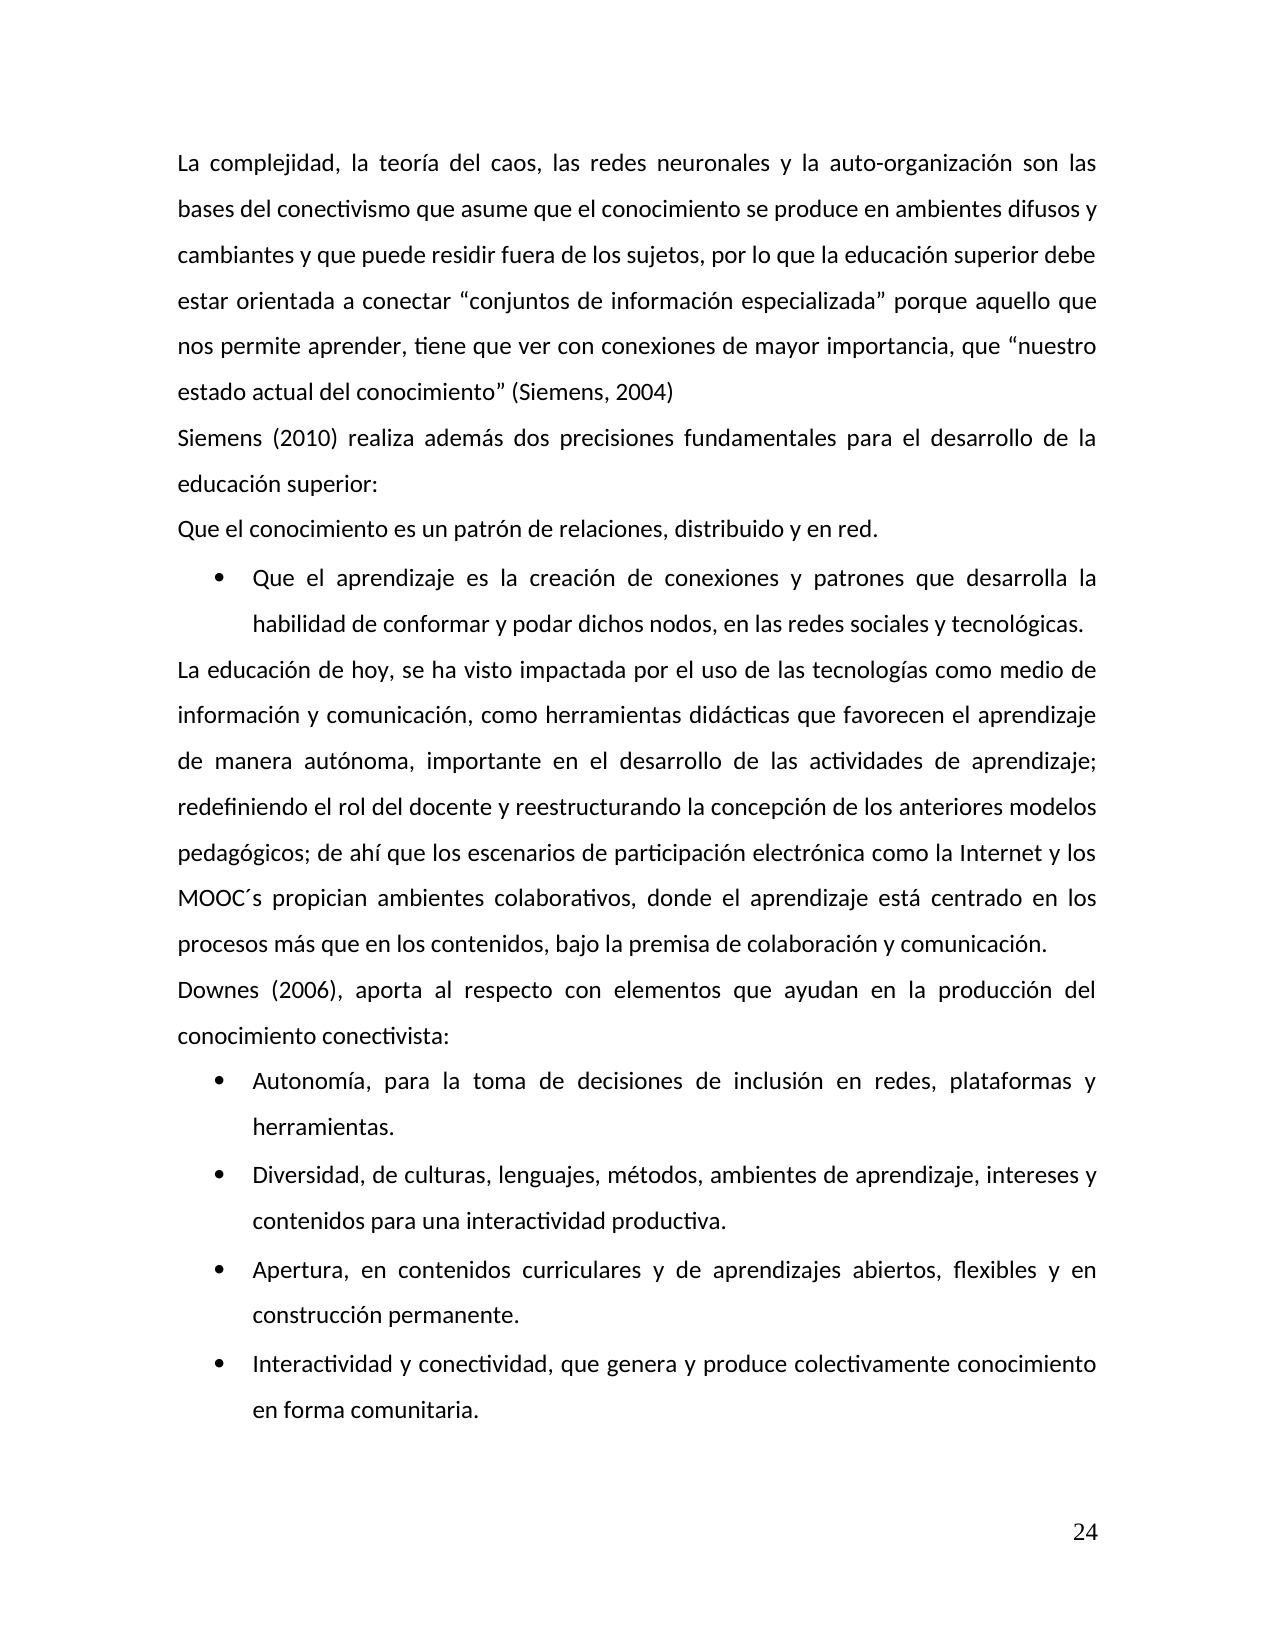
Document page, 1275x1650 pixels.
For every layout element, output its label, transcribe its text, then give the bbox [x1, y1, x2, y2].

text Que el conocimiento es un patrón de relaciones, distribuido y en red. [177, 513, 1098, 544]
text Siemens (2010) realiza además dos precisiones fundamentales para el desarrollo de la educación superior: [177, 422, 1098, 498]
list Interactividad y conectividad, que genera y produce colectivamente conocimiento en forma comunitaria. [215, 1348, 1098, 1424]
text La educación de hoy, se ha visto impactada por el uso de las tecnologías como medio de información y comunicación, como herramientas didácticas que favorecen el aprendizaje de manera autónoma, importante en el desarrollo de las actividades de aprendizaje; redefiniendo el rol del docente y reestructurando la concepción de los anteriores modelos pedagógicos; de ahí que los escenarios de participación electrónica como la Internet y los MOOC´s propician ambientes colaborativos, donde el aprendizaje está centrado en los procesos más que en los contenidos, bajo la premisa de colaboración y comunicación. [177, 654, 1098, 959]
list Autonomía, para la toma de decisiones de inclusión en redes, plataformas y herramientas. [215, 1066, 1098, 1142]
list Apertura, en contenidos curriculares y de aprendizajes abiertos, flexibles y en construcción permanente. [215, 1254, 1098, 1330]
text La complejidad, la teoría del caos, las redes neuronales y la auto-organización son las bases del conectivismo que asume que el conocimiento se produce en ambientes difusos y cambiantes y que puede residir fuera de los sujetos, por lo que la educación superior debe estar orientada a conectar “conjuntos de información especializada” porque aquello que nos permite aprender, tiene que ver con conexiones de mayor importancia, que “nuestro estado actual del conocimiento” (Siemens, 2004) [177, 148, 1098, 407]
text Downes (2006), aporta al respecto con elementos que ayudan en la producción del conocimiento conectivista: [177, 974, 1098, 1050]
list Que el aprendizaje es la creación de conexiones y patrones que desarrolla la habilidad de conformar y podar dichos nodos, en las redes sociales y tecnológicas. [215, 562, 1098, 639]
list Diversidad, de culturas, lenguajes, métodos, ambientes de aprendizaje, intereses y contenidos para una interactividad productiva. [215, 1160, 1098, 1236]
